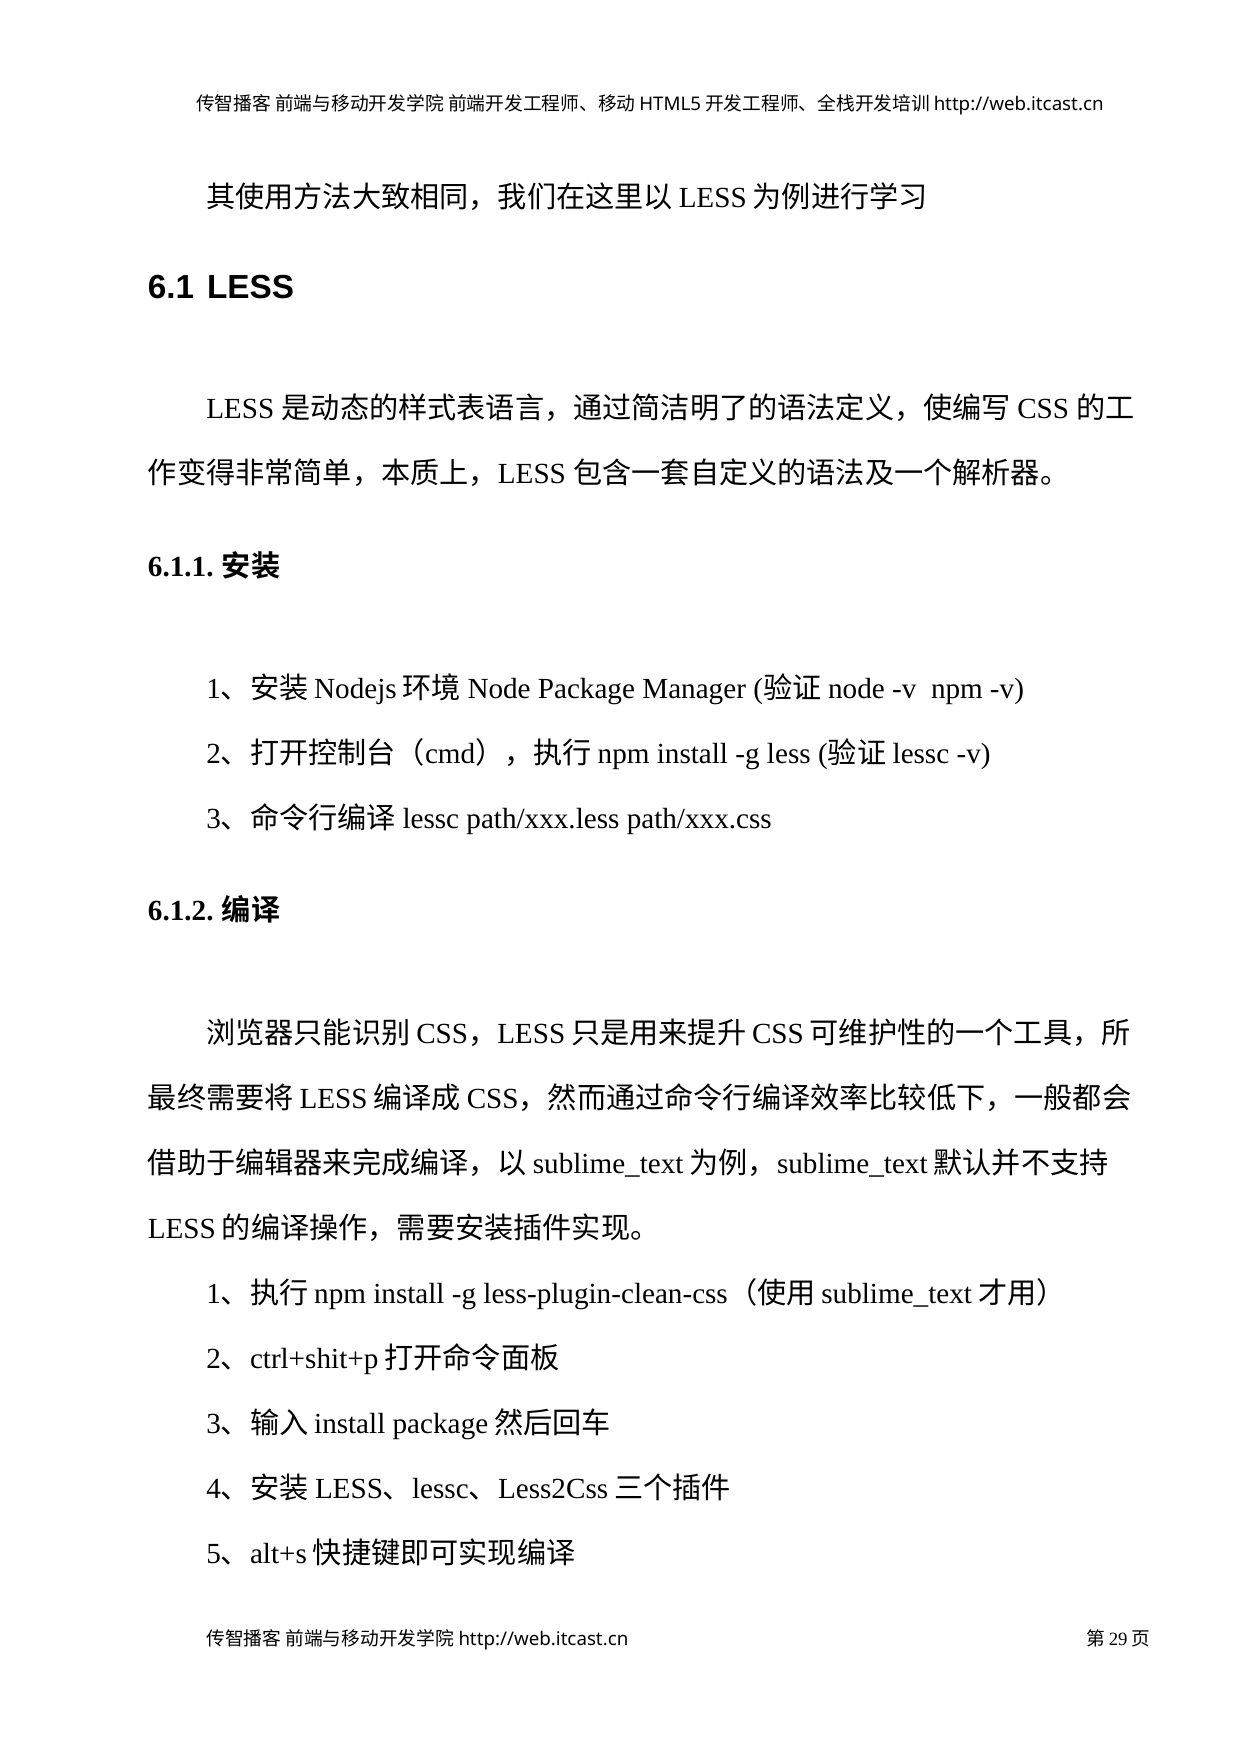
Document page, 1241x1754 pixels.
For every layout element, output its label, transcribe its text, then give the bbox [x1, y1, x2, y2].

text 3、输入install package然后回车 [148, 1388, 1152, 1453]
subtitle 编译 [148, 875, 1152, 940]
text 2、ctrl+shit+p打开命令面板 [148, 1323, 1152, 1388]
subtitle 安装 [148, 531, 1152, 596]
text 2、打开控制台（cmd），执行npm install -g less (验证 lessc -v) [148, 718, 1152, 783]
text LESS 是动态的样式表语言，通过简洁明了的语法定义，使编写 CSS 的工作变得非常简单，本质上，LESS 包含一套自定义的语法及一个解析器。 [148, 374, 1152, 504]
subtitle LESS [148, 254, 1152, 319]
text 4、安装 LESS、lessc、Less2Css三个插件 [148, 1453, 1152, 1518]
text 其使用方法大致相同，我们在这里以LESS为例进行学习 [148, 162, 1152, 227]
text 1、执行npm install -g less-plugin-clean-css（使用sublime_text才用） [148, 1258, 1152, 1323]
text 5、alt+s快捷键即可实现编译 [148, 1518, 1152, 1583]
text 浏览器只能识别CSS，LESS只是用来提升CSS可维护性的一个工具，所最终需要将LESS编译成CSS，然而通过命令行编译效率比较低下，一般都会借助于编辑器来完成编译，以sublime_text为例，sublime_text默认并不支持LESS的编译操作，需要安装插件实现。 [148, 998, 1152, 1258]
text 3、命令行编译 lessc path/xxx.less path/xxx.css [148, 783, 1152, 848]
text 1、安装Nodejs环境 Node Package Manager (验证 node -v npm -v) [148, 653, 1152, 718]
